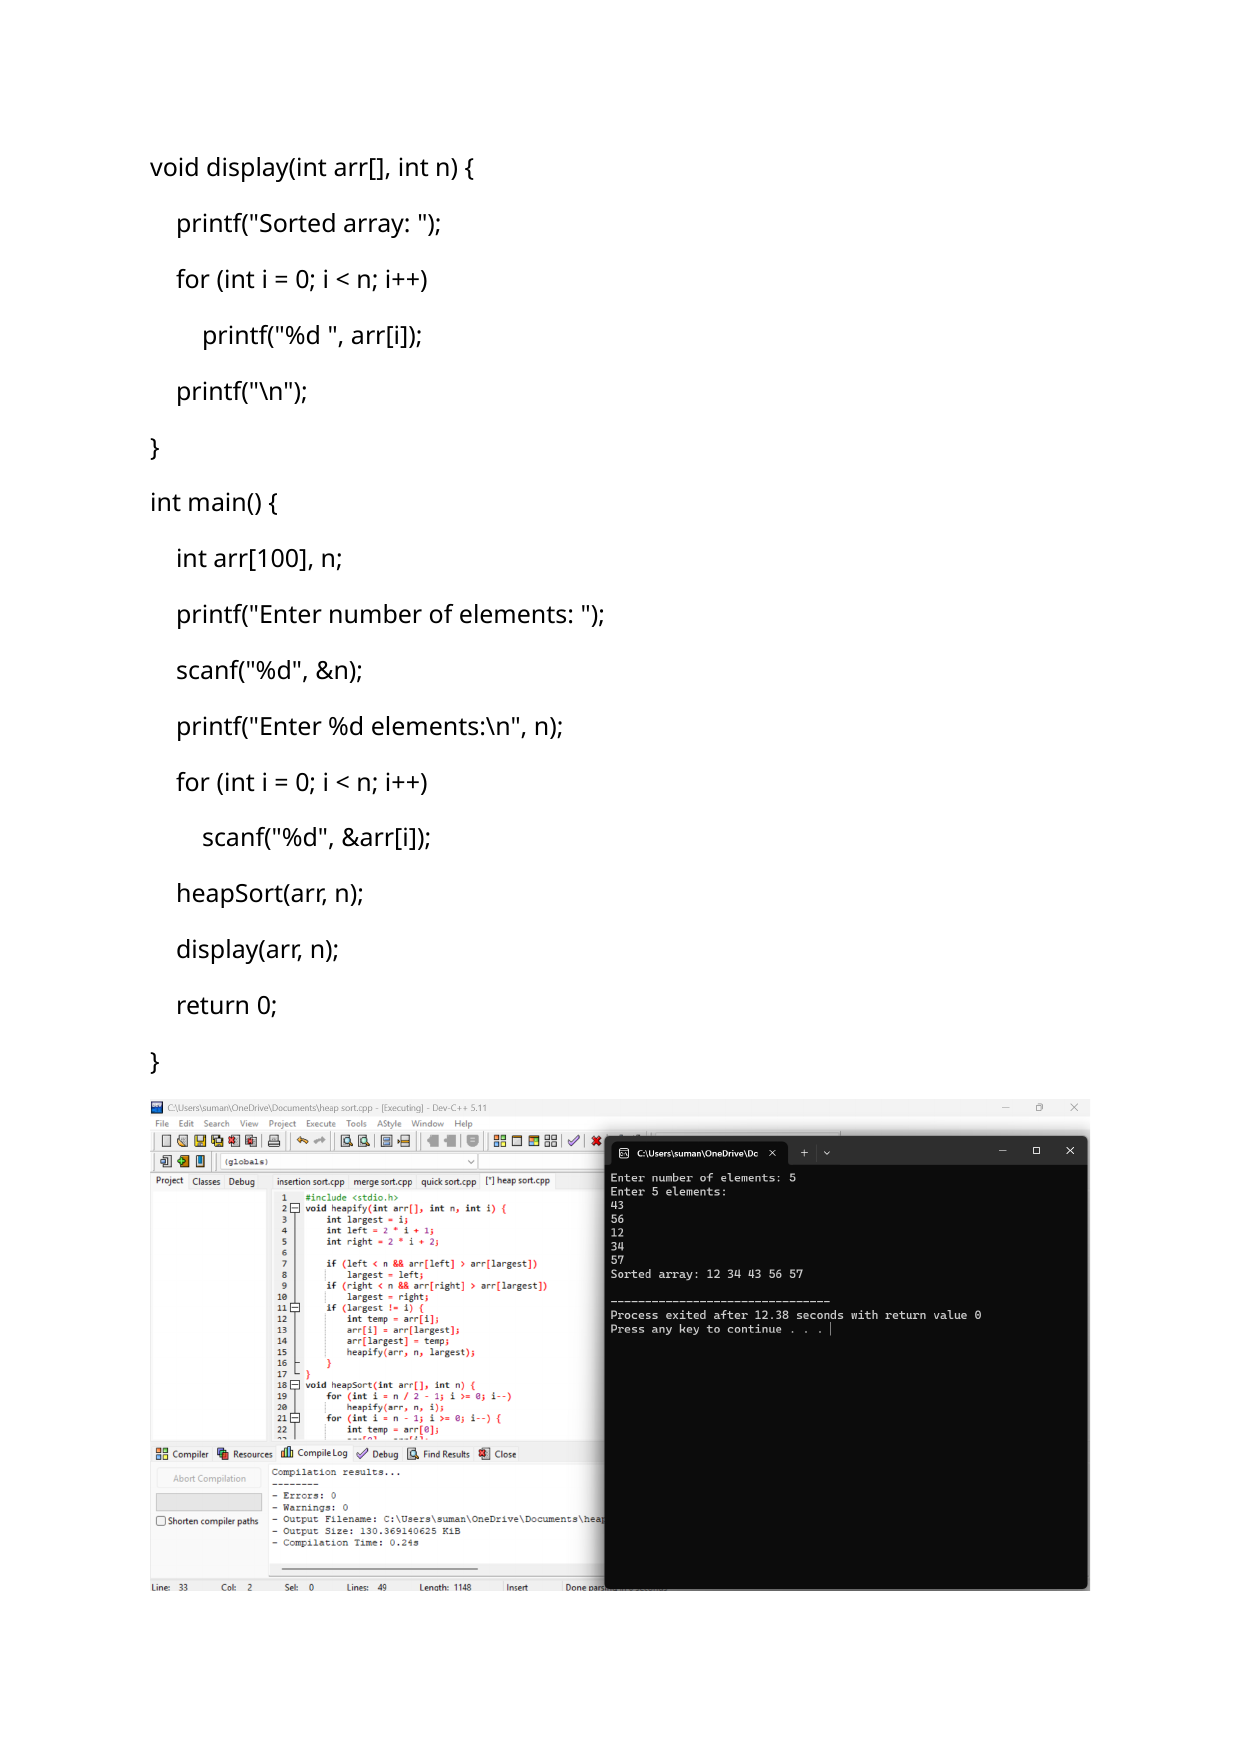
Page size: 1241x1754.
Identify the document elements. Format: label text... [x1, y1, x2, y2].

text heapSort(arr, n); [150, 876, 1090, 910]
text scanf("%d", &arr[i]); [150, 820, 1090, 854]
text printf("Enter number of elements: "); [150, 597, 1090, 631]
text printf("\n"); [150, 373, 1090, 407]
text display(arr, n); [150, 932, 1090, 966]
text int arr[100], n; [150, 541, 1090, 575]
text } [150, 1043, 1090, 1077]
text for (int i = 0; i < n; i++) [150, 262, 1090, 296]
text printf("Sorted array: "); [150, 206, 1090, 240]
text return 0; [150, 987, 1090, 1022]
text scanf("%d", &n); [150, 652, 1090, 687]
text int main() { [150, 485, 1090, 519]
text printf("%d ", arr[i]); [150, 317, 1090, 352]
picture [150, 1099, 1091, 1591]
text printf("Enter %d elements:\n", n); [150, 708, 1090, 742]
text void display(int arr[], int n) { [150, 150, 1090, 184]
text for (int i = 0; i < n; i++) [150, 764, 1090, 798]
text } [150, 429, 1090, 463]
